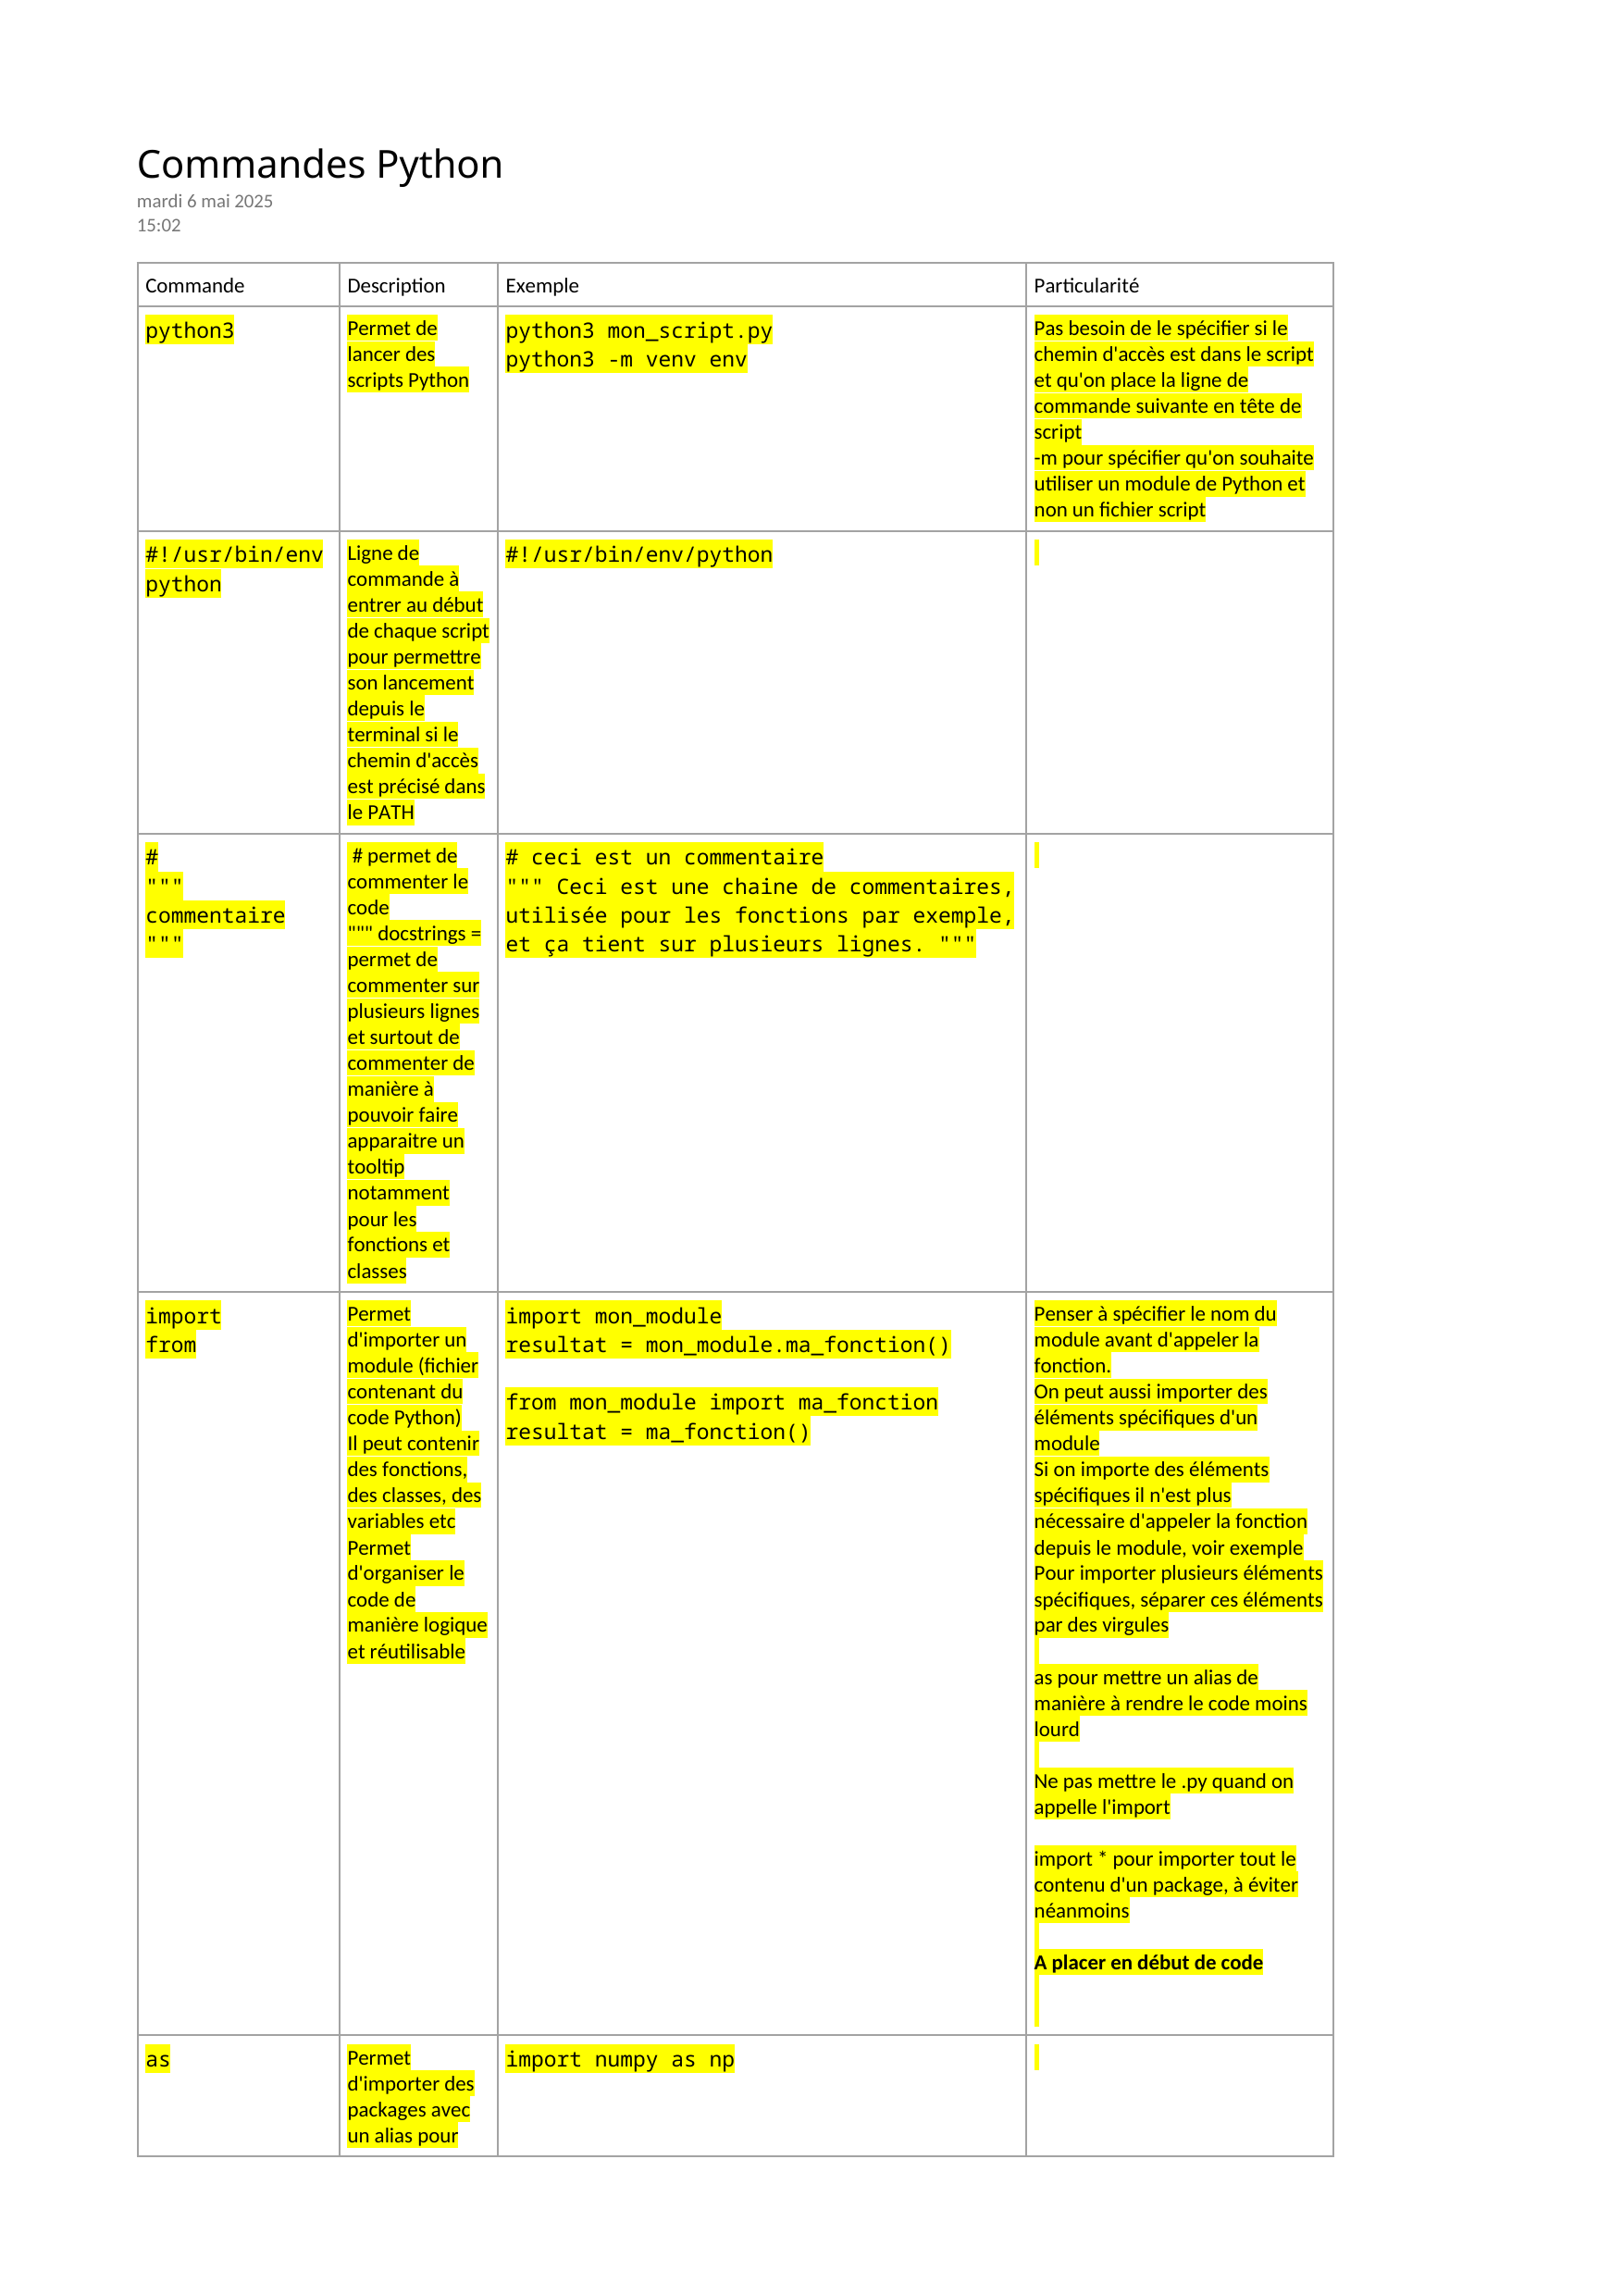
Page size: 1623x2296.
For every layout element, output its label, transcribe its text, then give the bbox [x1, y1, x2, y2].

table_cell [1027, 532, 1332, 833]
table_cell Permet d'importer des packages avec un alias pour rendre le code plus lisible [341, 2036, 497, 2155]
table_cell Pas besoin de le spécifier si le chemin d'accès est dans le script et qu'on place la ligne de commande suivante en tête de script -m pour spécifier qu'on souhaite utiliser un module de Python et non un fichier script [1027, 307, 1332, 530]
table_cell Permet de lancer des scripts Python [341, 307, 497, 530]
table_cell as [139, 2036, 339, 2155]
table_cell import mon_module resultat = mon_module.ma_fonction() from mon_module import ma_fonction resultat = ma_fonction() [499, 1293, 1025, 2034]
table_cell import from [139, 1293, 339, 2034]
table_cell import numpy as np [499, 2036, 1025, 2155]
table_cell Ligne de commande à entrer au début de chaque script pour permettre son lancement depuis le terminal si le chemin d'accès est précisé dans le PATH [341, 532, 497, 833]
text mardi 6 mai 2025 [137, 189, 1486, 213]
table_cell #!/usr/bin/env/python [499, 532, 1025, 833]
table_cell # """ commentaire """ [139, 835, 339, 1291]
table_cell # permet de commenter le code """ docstrings = permet de commenter sur plusieurs lignes et surtout de commenter de manière à pouvoir faire apparaitre un tooltip notamment pour les fonctions et classes [341, 835, 497, 1291]
table_cell python3 mon_script.py python3 -m venv env [499, 307, 1025, 530]
text 15:02 [137, 213, 1486, 236]
table_cell [1027, 2036, 1332, 2155]
table_header Description [341, 264, 497, 305]
table_cell # ceci est un commentaire """ Ceci est une chaine de commentaires, utilisée pour les fonctions par exemple, et ça tient sur plusieurs lignes. """ [499, 835, 1025, 1291]
table_header Particularité [1027, 264, 1332, 305]
table_header Commande [139, 264, 339, 305]
table_cell #!/usr/bin/env python [139, 532, 339, 833]
table_cell python3 [139, 307, 339, 530]
table_cell [1027, 835, 1332, 1291]
table_header Exemple [499, 264, 1025, 305]
text Commandes Python [137, 137, 1486, 189]
